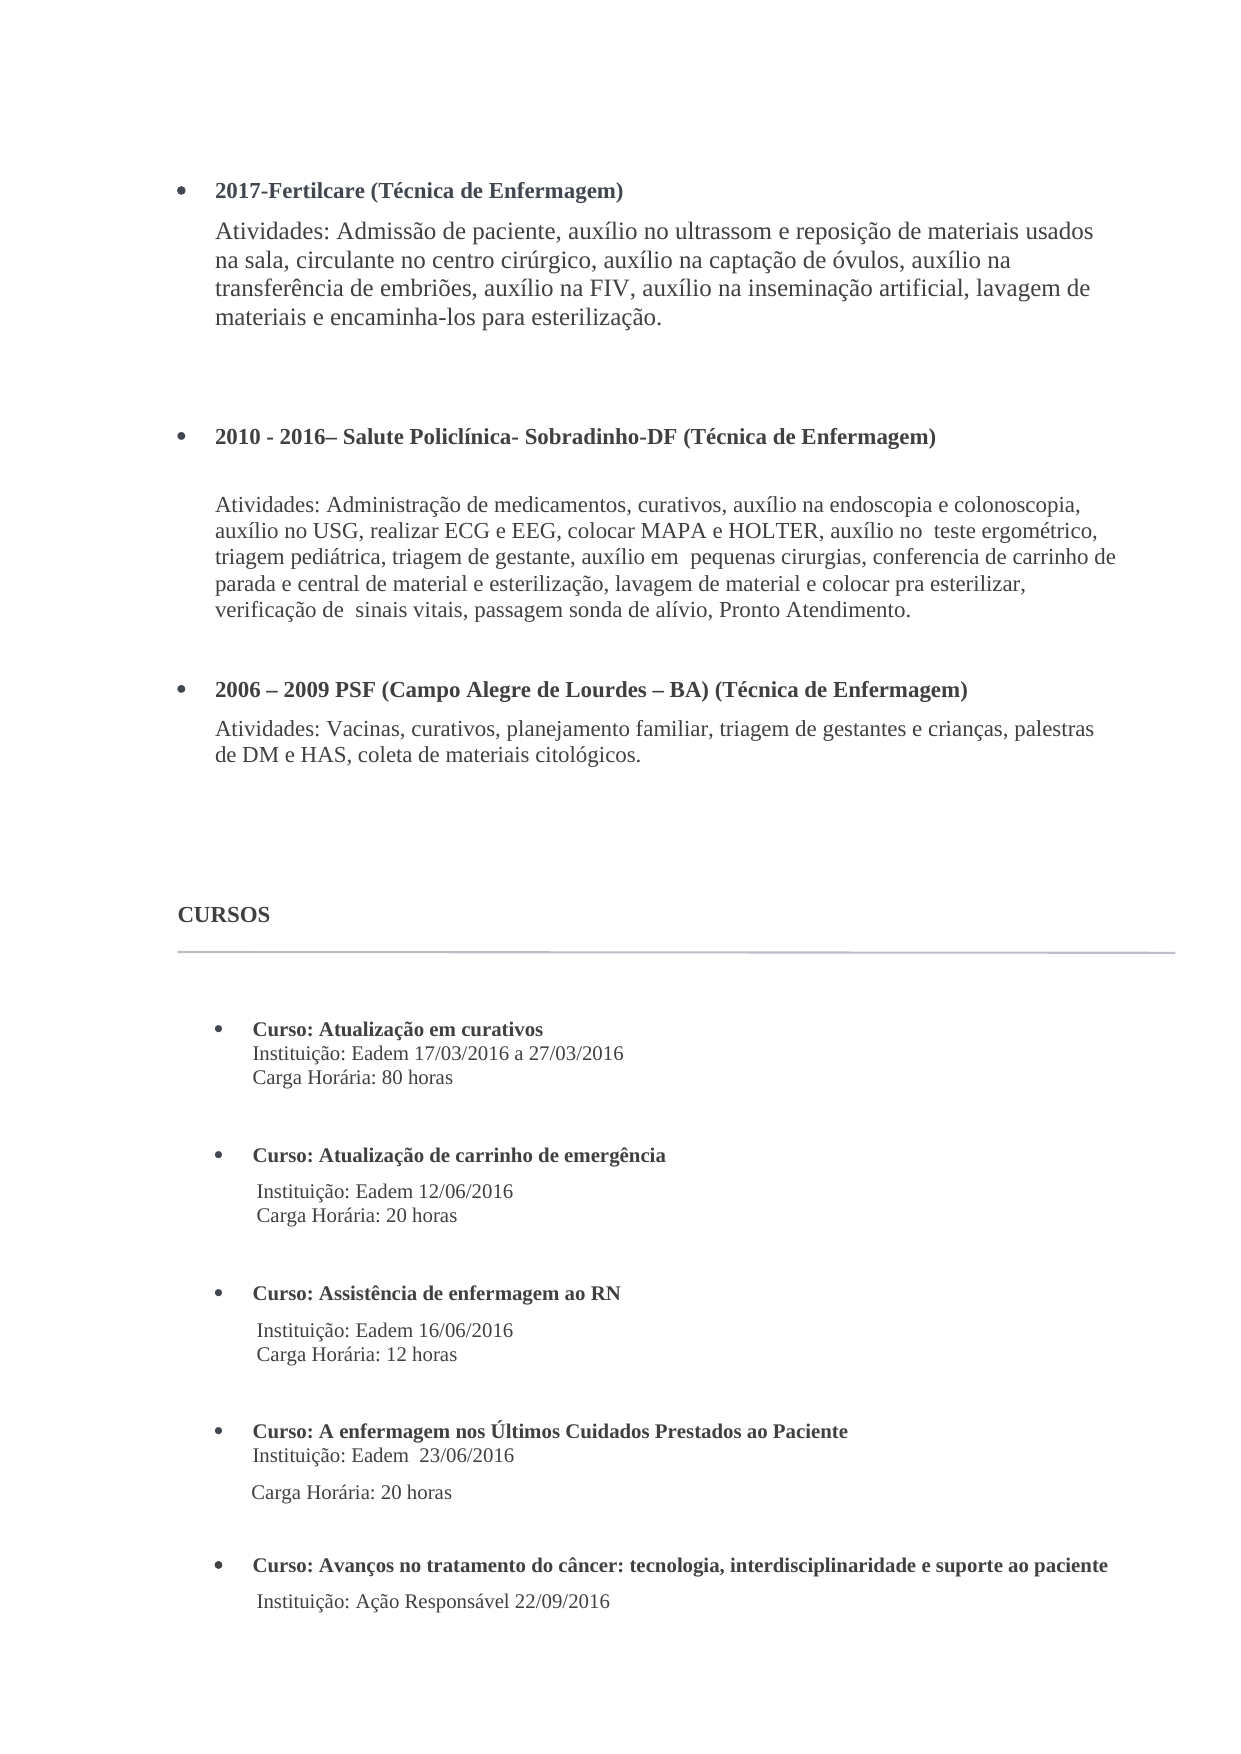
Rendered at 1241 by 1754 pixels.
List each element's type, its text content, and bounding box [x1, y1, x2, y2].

list 2006 – 2009 PSF (Campo Alegre de Lourdes – BA) (Técnica de Enfermagem) [177, 676, 1122, 702]
text CURSOS [177, 901, 1122, 927]
list Curso: Atualização em curativos Instituição: Eadem 17/03/2016 a 27/03/2016 Carga Horária: 80 horas [215, 1017, 1122, 1089]
list Atividades: Vacinas, curativos, planejamento familiar, triagem de gestantes e crianças, palestras de DM e HAS, coleta de materiais citológicos. [215, 715, 1122, 767]
list 2017-Fertilcare (Técnica de Enfermagem) [177, 177, 1122, 203]
list Curso: Avanços no tratamento do câncer: tecnologia, interdisciplinaridade e suporte ao paciente [215, 1553, 1122, 1577]
list Curso: A enfermagem nos Últimos Cuidados Prestados ao Paciente Instituição: Eadem 23/06/2016 [215, 1419, 1122, 1467]
list Atividades: Administração de medicamentos, curativos, auxílio na endoscopia e colonoscopia, auxílio no USG, realizar ECG e EEG, colocar MAPA e HOLTER, auxílio no teste ergométrico, triagem pediátrica, triagem de gestante, auxílio em pequenas cirurgias, conferencia de carrinho de parada e central de material e esterilização, lavagem de material e colocar pra esterilizar, verificação de sinais vitais, passagem sonda de alívio, Pronto Atendimento. [215, 491, 1122, 622]
list Instituição: Eadem 16/06/2016 Carga Horária: 12 horas [215, 1317, 1122, 1366]
list Curso: Atualização de carrinho de emergência [215, 1143, 1122, 1167]
list 2010 - 2016– Salute Policlínica- Sobradinho-DF (Técnica de Enfermagem) [177, 423, 1122, 478]
list Atividades: Admissão de paciente, auxílio no ultrassom e reposição de materiais usados na sala, circulante no centro cirúrgico, auxílio na captação de óvulos, auxílio na transferência de embriões, auxílio na FIV, auxílio na inseminação artificial, lavagem de materiais e encaminha-los para esterilização. [215, 216, 1122, 331]
list Curso: Assistência de enfermagem ao RN [215, 1281, 1122, 1305]
list Instituição: Eadem 12/06/2016 Carga Horária: 20 horas [215, 1179, 1122, 1227]
list Carga Horária: 20 horas [215, 1480, 1122, 1504]
list Instituição: Ação Responsável 22/09/2016 [215, 1589, 1122, 1613]
